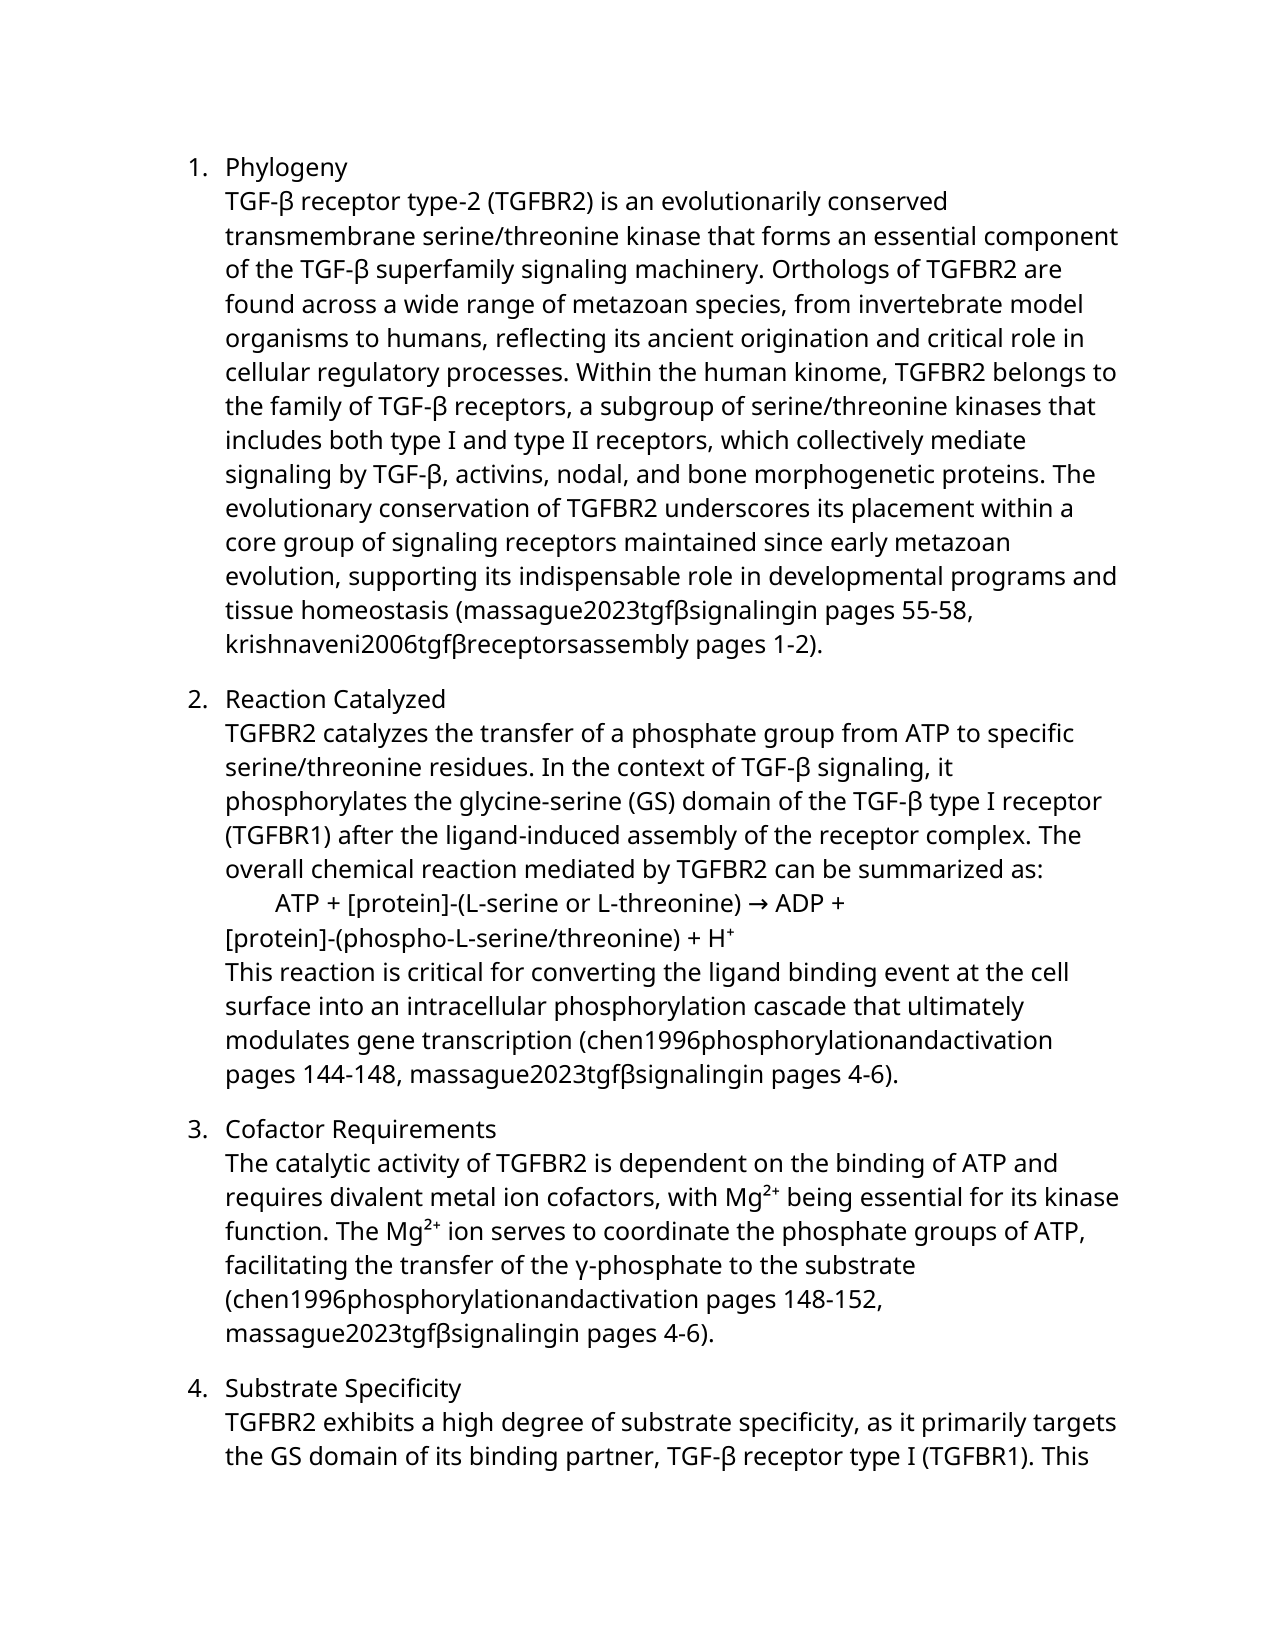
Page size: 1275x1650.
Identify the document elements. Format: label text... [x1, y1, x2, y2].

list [187, 1371, 1125, 1473]
list Cofactor Requirements The catalytic activity of TGFBR2 is dependent on the binding of ATP and requires divalent metal ion cofactors, with Mg²⁺ being essential for its kinase function. The Mg²⁺ ion serves to coordinate the phosphate groups of ATP, facilitating the transfer of the γ‑phosphate to the substrate (chen1996phosphorylationandactivation pages 148-152, massague2023tgfβsignalingin pages 4-6). [187, 1111, 1125, 1350]
list Phylogeny TGF‑β receptor type‑2 (TGFBR2) is an evolutionarily conserved transmembrane serine/threonine kinase that forms an essential component of the TGF‑β superfamily signaling machinery. Orthologs of TGFBR2 are found across a wide range of metazoan species, from invertebrate model organisms to humans, reflecting its ancient origination and critical role in cellular regulatory processes. Within the human kinome, TGFBR2 belongs to the family of TGF‑β receptors, a subgroup of serine/threonine kinases that includes both type I and type II receptors, which collectively mediate signaling by TGF‑β, activins, nodal, and bone morphogenetic proteins. The evolutionary conservation of TGFBR2 underscores its placement within a core group of signaling receptors maintained since early metazoan evolution, supporting its indispensable role in developmental programs and tissue homeostasis (massague2023tgfβsignalingin pages 55-58, krishnaveni2006tgfβreceptorsassembly pages 1-2). [187, 150, 1125, 661]
list Reaction Catalyzed TGFBR2 catalyzes the transfer of a phosphate group from ATP to specific serine/threonine residues. In the context of TGF‑β signaling, it phosphorylates the glycine-serine (GS) domain of the TGF‑β type I receptor (TGFBR1) after the ligand‑induced assembly of the receptor complex. The overall chemical reaction mediated by TGFBR2 can be summarized as: ATP + [protein]‑(L‑serine or L‑threonine) → ADP + [protein]‑(phospho‑L‑serine/threonine) + H⁺ This reaction is critical for converting the ligand binding event at the cell surface into an intracellular phosphorylation cascade that ultimately modulates gene transcription (chen1996phosphorylationandactivation pages 144-148, massague2023tgfβsignalingin pages 4-6). [187, 682, 1125, 1091]
